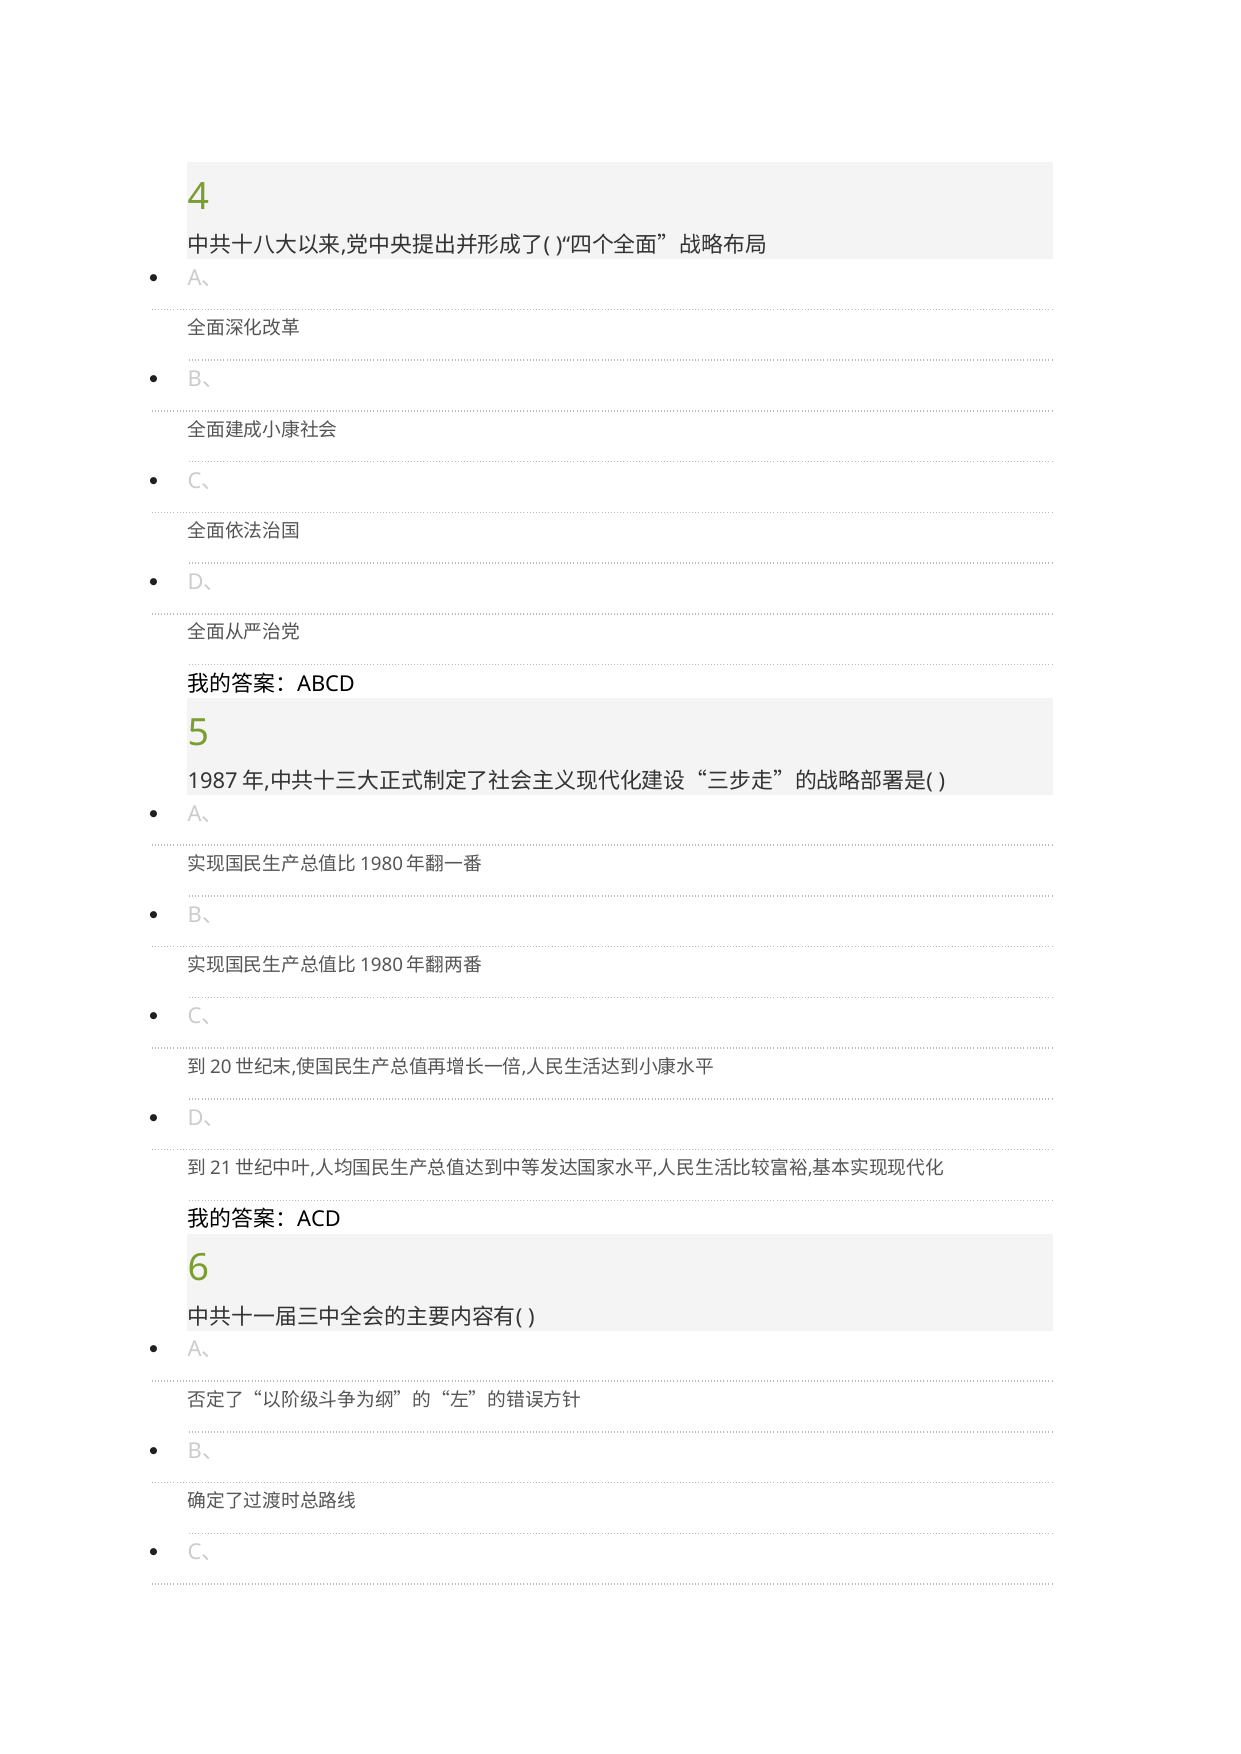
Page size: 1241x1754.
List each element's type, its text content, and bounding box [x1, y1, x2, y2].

text 否定了“以阶级斗争为纲”的“左”的错误方针 [187, 1382, 1053, 1433]
list B、 [150, 897, 1053, 947]
text 全面从严治党 [187, 614, 1053, 665]
text 中共十八大以来,党中央提出并形成了( )“四个全面”战略布局 [187, 227, 1053, 259]
list C、 [150, 1534, 1053, 1585]
list A、 [150, 1331, 1053, 1382]
text 到21世纪中叶,人均国民生产总值达到中等发达国家水平,人民生活比较富裕,基本实现现代化 [187, 1150, 1053, 1201]
text 全面深化改革 [187, 310, 1053, 361]
text 实现国民生产总值比1980年翻一番 [187, 846, 1053, 897]
list D、 [150, 564, 1053, 614]
text 我的答案：ACD [187, 1201, 1053, 1234]
list A、 [150, 259, 1053, 310]
text 实现国民生产总值比1980年翻两番 [187, 947, 1053, 998]
text 确定了过渡时总路线 [187, 1483, 1053, 1534]
list B、 [150, 361, 1053, 412]
text 到20世纪末,使国民生产总值再增长一倍,人民生活达到小康水平 [187, 1049, 1053, 1100]
list A、 [150, 795, 1053, 846]
text 全面建成小康社会 [187, 412, 1053, 462]
text 1987年,中共十三大正式制定了社会主义现代化建设“三步走”的战略部署是( ) [187, 763, 1053, 795]
text 4 [187, 162, 1053, 227]
text 中共十一届三中全会的主要内容有( ) [187, 1299, 1053, 1331]
text 全面依法治国 [187, 513, 1053, 564]
text 我的答案：ABCD [187, 665, 1053, 698]
list B、 [150, 1433, 1053, 1483]
text 5 [187, 698, 1053, 763]
list C、 [150, 998, 1053, 1049]
text 6 [187, 1234, 1053, 1299]
list D、 [150, 1100, 1053, 1150]
list C、 [150, 462, 1053, 513]
